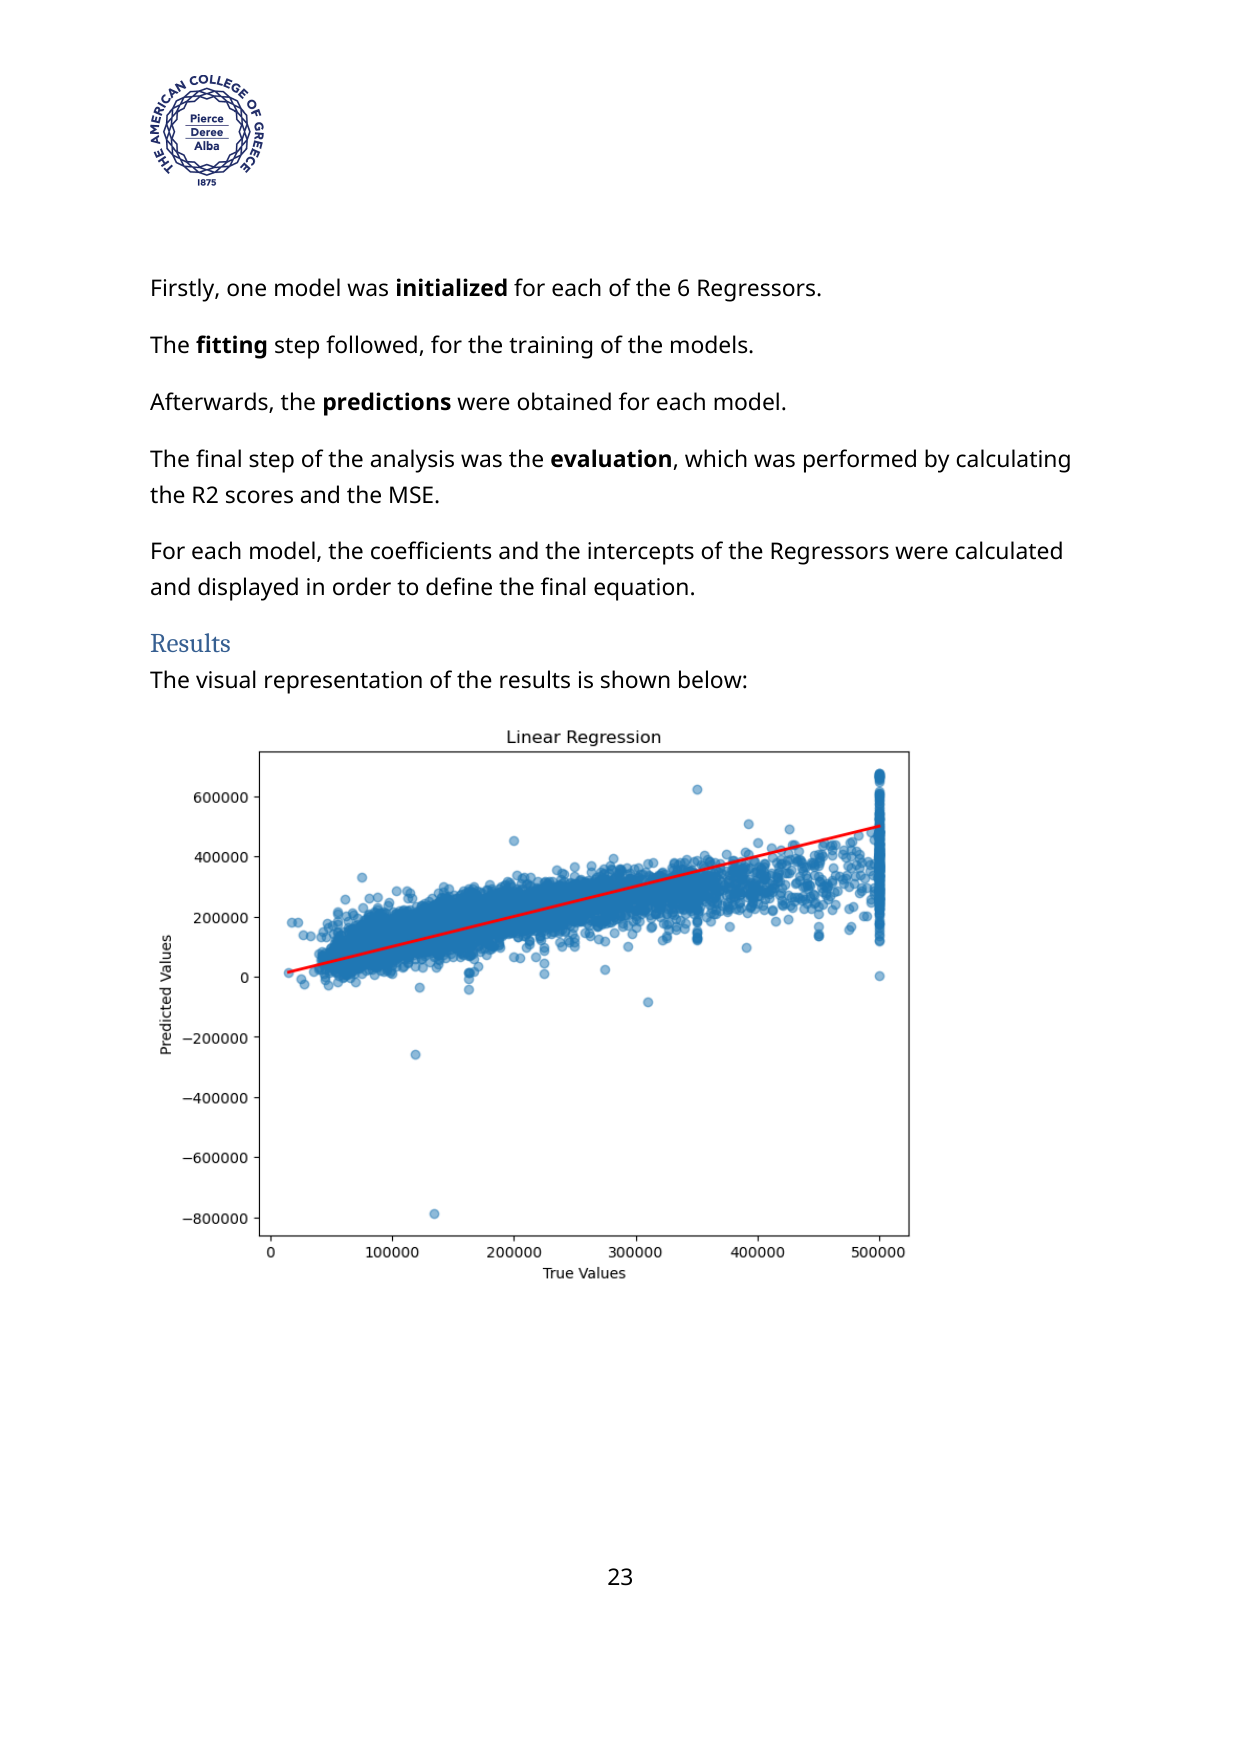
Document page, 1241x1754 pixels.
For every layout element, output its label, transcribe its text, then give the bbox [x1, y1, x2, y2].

text The fitting step followed, for the training of the models. [150, 329, 1090, 360]
text Afterwards, the predictions were obtained for each model. [150, 386, 1090, 417]
text Firstly, one model was initialized for each of the 6 Regressors. [150, 272, 1090, 303]
text For each model, the coefficients and the intercepts of the Regressors were calculated and displayed in order to define the final equation. [150, 535, 1090, 602]
picture [150, 720, 919, 1291]
subtitle Results [150, 628, 1090, 659]
picture [150, 75, 264, 186]
text The visual representation of the results is shown below: [150, 664, 1090, 695]
text The final step of the analysis was the evaluation, which was performed by calculating the R2 scores and the MSE. [150, 443, 1090, 510]
